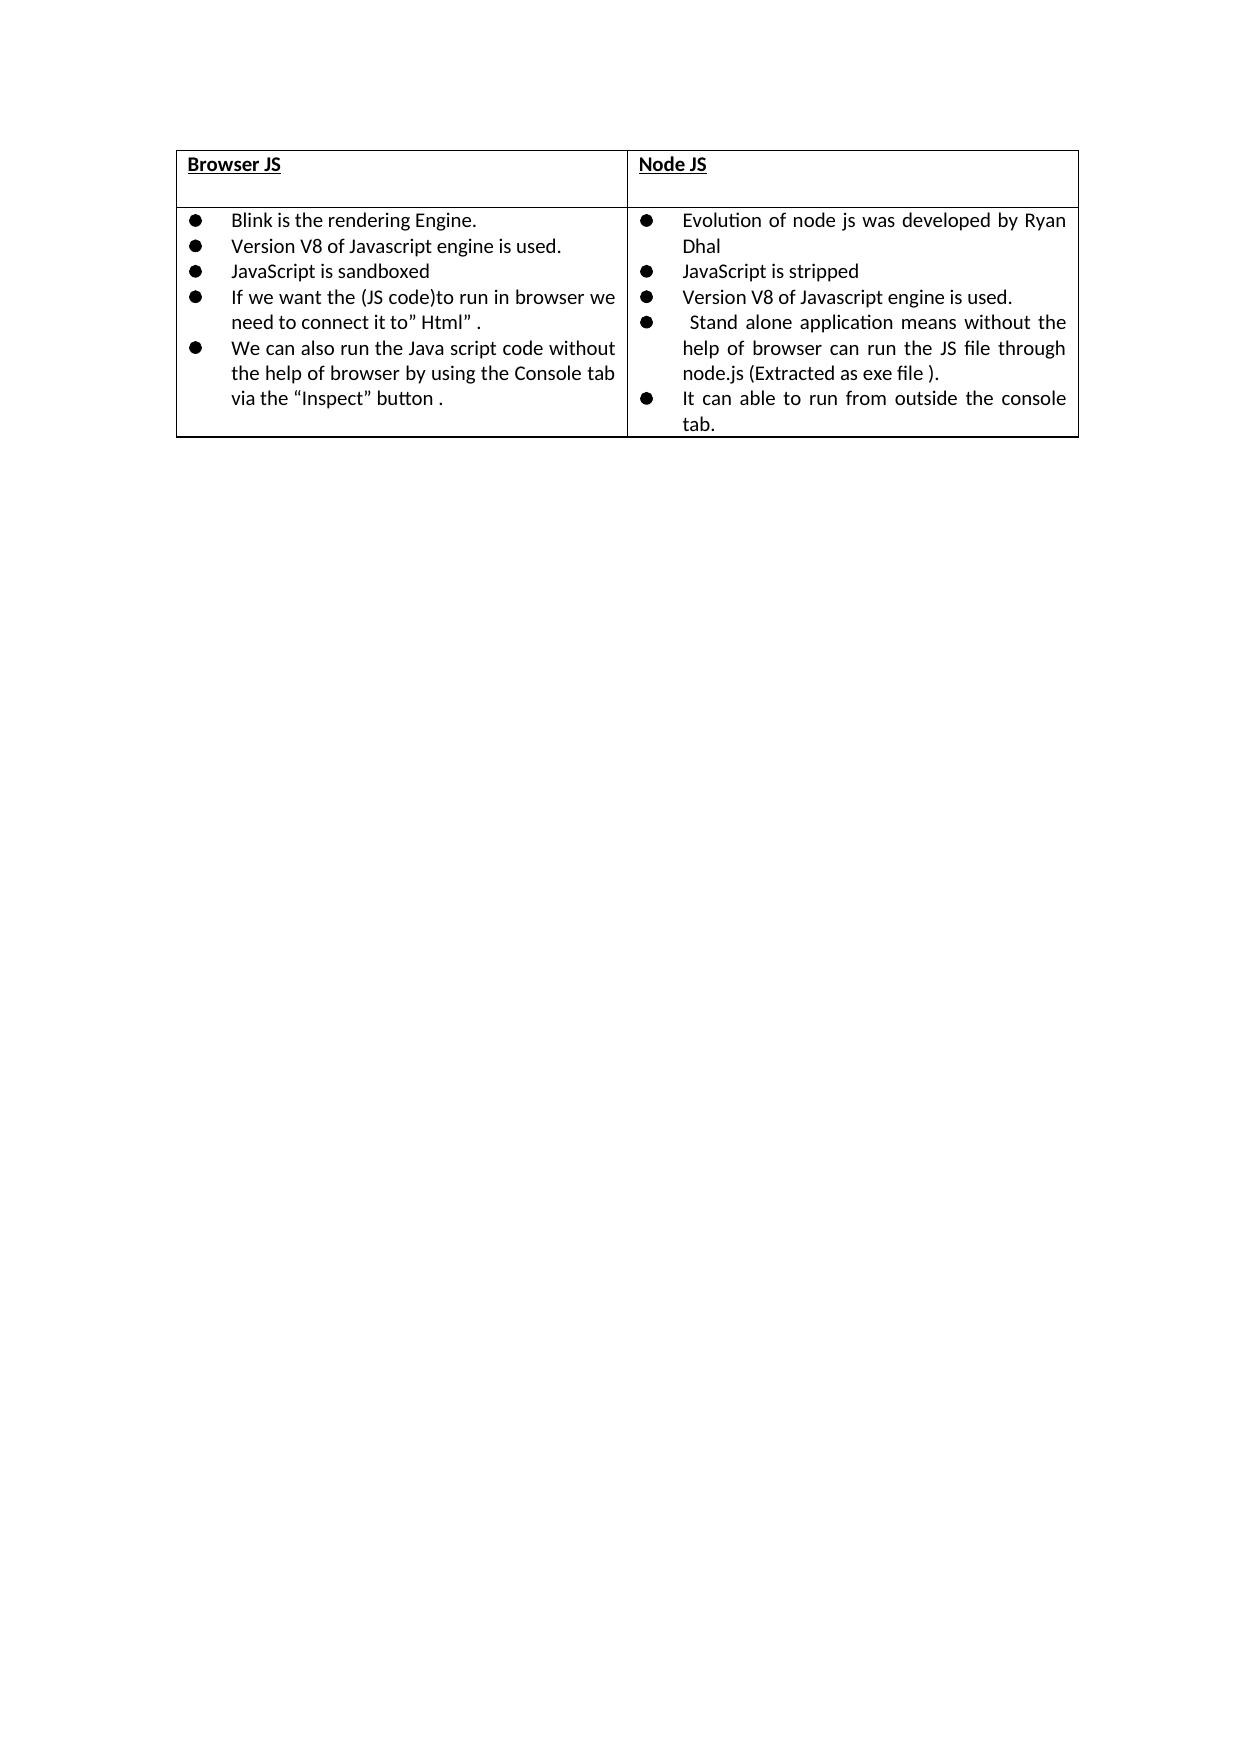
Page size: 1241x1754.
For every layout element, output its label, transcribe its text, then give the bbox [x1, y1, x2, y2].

table_cell Evolution of node js was developed by Ryan Dhal JavaScript is stripped Version V8 of Javascript engine is used. Stand alone application means without the help of browser can run the JS file through node.js (Extracted as exe file ). It can able to run from outside the console tab. [628, 208, 1078, 436]
table_header Node JS [628, 151, 1078, 207]
table_cell Blink is the rendering Engine. Version V8 of Javascript engine is used. JavaScript is sandboxed If we want the (JS code)to run in browser we need to connect it to” Html” . We can also run the Java script code without the help of browser by using the Console tab via the “Inspect” button . [177, 208, 627, 436]
table_header Browser JS [177, 151, 627, 207]
